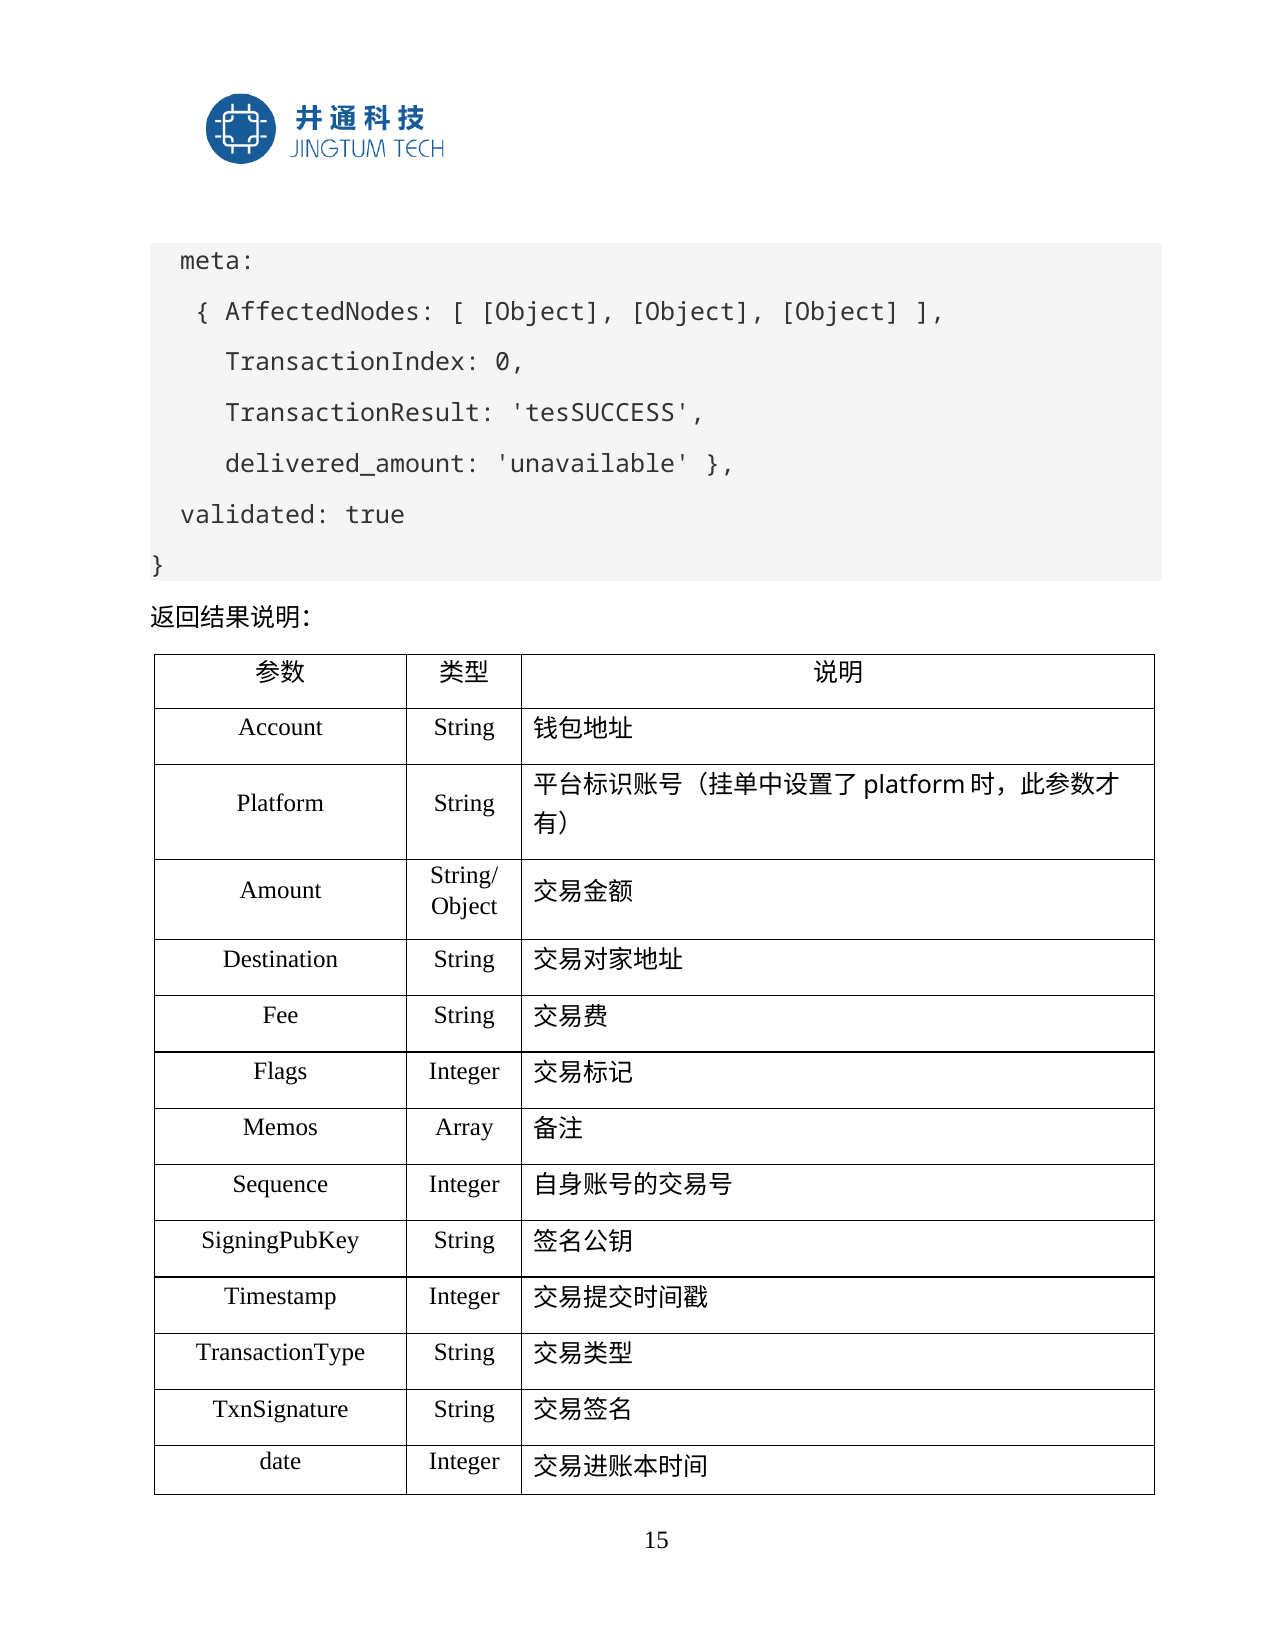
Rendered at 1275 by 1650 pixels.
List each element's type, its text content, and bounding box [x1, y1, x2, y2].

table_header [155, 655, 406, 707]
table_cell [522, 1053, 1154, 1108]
text TransactionIndex: 0, [150, 344, 1162, 378]
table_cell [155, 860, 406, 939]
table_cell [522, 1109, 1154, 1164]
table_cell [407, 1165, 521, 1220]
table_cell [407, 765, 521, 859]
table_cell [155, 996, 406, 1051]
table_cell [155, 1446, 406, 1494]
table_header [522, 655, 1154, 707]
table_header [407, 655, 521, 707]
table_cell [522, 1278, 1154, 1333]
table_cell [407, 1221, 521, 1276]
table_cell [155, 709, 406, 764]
text delivered_amount: 'unavailable' }, [150, 446, 1162, 479]
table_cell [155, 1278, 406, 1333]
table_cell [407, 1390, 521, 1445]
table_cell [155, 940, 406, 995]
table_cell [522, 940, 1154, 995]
text meta: [150, 243, 1162, 277]
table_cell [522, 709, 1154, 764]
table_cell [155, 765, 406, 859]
text validated: true [150, 496, 1162, 530]
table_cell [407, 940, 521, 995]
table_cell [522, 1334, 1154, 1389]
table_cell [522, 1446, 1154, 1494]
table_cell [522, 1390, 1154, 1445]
picture [180, 71, 463, 186]
text } [150, 547, 1162, 581]
text TransactionResult: 'tesSUCCESS', [150, 395, 1162, 429]
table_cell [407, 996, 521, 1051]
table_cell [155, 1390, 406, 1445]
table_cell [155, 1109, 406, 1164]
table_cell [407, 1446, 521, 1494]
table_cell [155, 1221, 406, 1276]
text { AffectedNodes: [ [Object], [Object], [Object] ], [150, 293, 1162, 327]
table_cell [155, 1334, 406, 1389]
text 返回结果说明： [150, 598, 1162, 634]
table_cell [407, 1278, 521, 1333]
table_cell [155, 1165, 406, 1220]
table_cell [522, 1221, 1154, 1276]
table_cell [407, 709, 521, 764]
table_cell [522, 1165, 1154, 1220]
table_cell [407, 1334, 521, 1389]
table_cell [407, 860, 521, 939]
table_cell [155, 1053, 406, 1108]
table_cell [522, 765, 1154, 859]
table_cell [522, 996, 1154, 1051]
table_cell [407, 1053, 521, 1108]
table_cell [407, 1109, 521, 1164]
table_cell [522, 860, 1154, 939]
